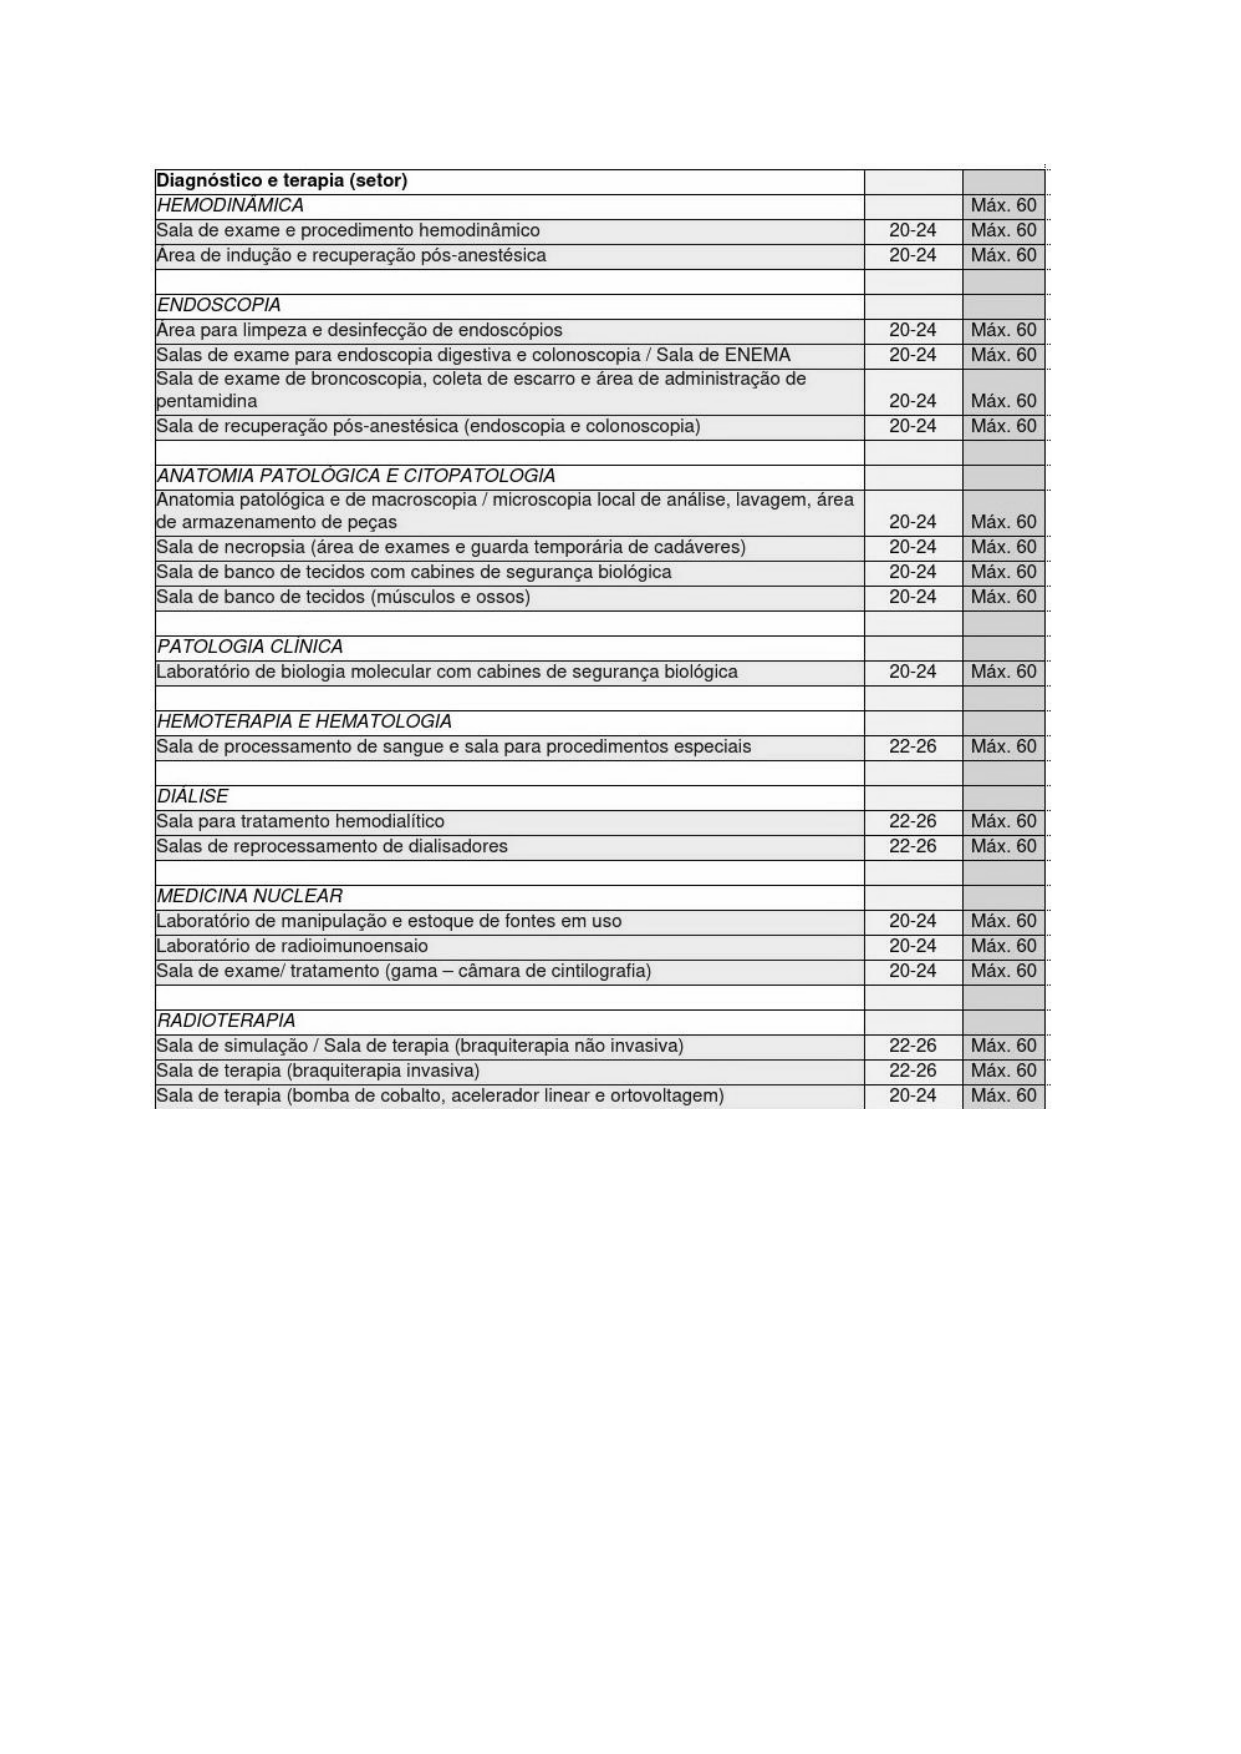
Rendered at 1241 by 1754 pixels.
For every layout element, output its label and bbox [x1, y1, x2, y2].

picture [150, 163, 1052, 1109]
